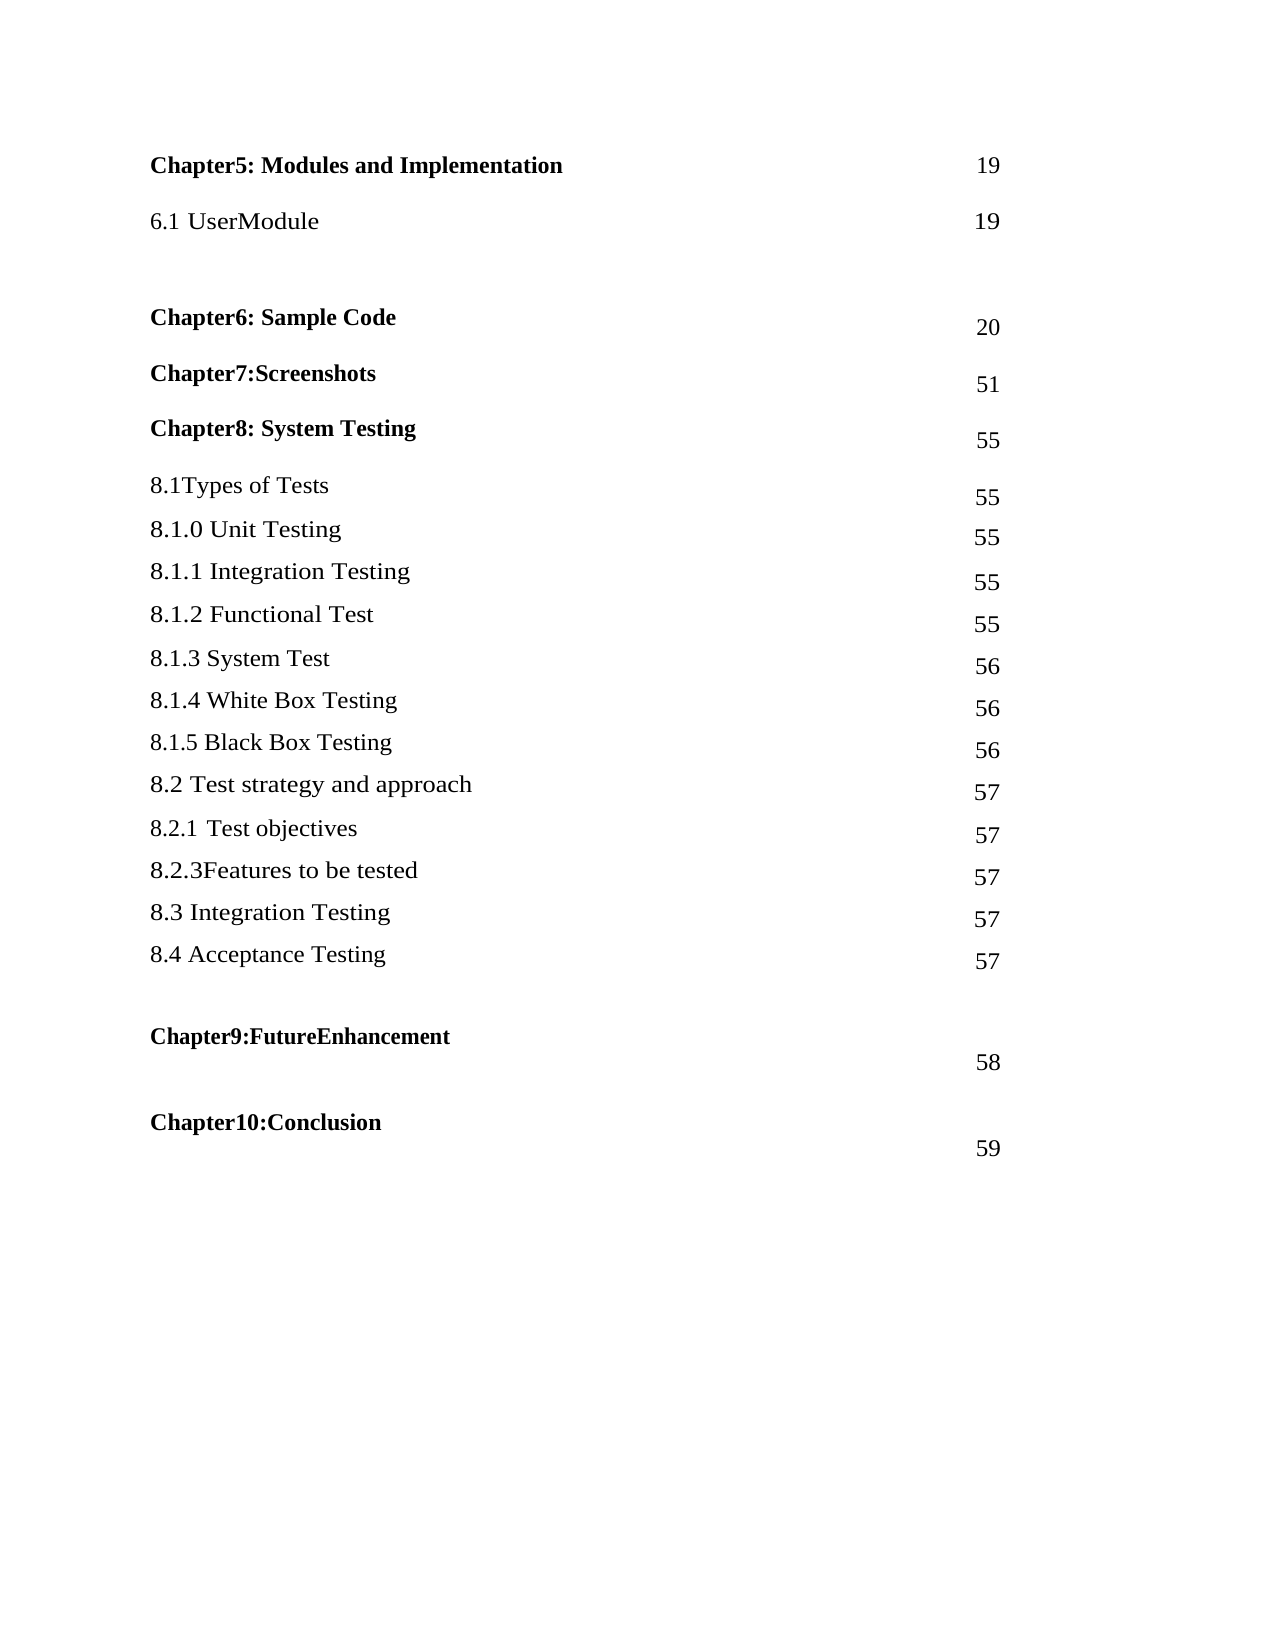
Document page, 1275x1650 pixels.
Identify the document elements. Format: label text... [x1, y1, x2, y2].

text 8.1.0 Unit Testing 55 [150, 515, 1214, 551]
subtitle Chapter5: Modules and Implementation 19 [150, 151, 1214, 179]
list Test objectives 57 [150, 814, 1214, 848]
subtitle Chapter8: System Testing 55 [150, 414, 1214, 454]
subtitle Chapter7:Screenshots 51 [150, 359, 1214, 398]
text 8.3 Integration Testing 57 [150, 898, 1214, 933]
text 8.1.5 Black Box Testing 56 [150, 728, 1214, 764]
text 58 [976, 1050, 1214, 1076]
text 8.1.3 System Test 56 [150, 644, 1214, 680]
text 8.1.2 Functional Test 55 [150, 600, 1214, 638]
subtitle Chapter10:Conclusion [150, 1109, 1214, 1135]
text 8.1.4 White Box Testing 56 [150, 686, 1214, 722]
text 8.2.3Features to be tested 57 [150, 856, 1214, 891]
text 8.1.1 Integration Testing 55 [150, 557, 1214, 596]
subtitle Chapter6: Sample Code 20 [150, 303, 1214, 341]
text 8.4 Acceptance Testing 57 [150, 940, 1214, 975]
text 8.1Types of Tests 55 [150, 471, 1214, 510]
subtitle Chapter9:FutureEnhancement [150, 1024, 1214, 1050]
list UserModule 19 [150, 207, 1214, 235]
text 59 [976, 1135, 1214, 1162]
text 8.2 Test strategy and approach 57 [150, 770, 1214, 806]
